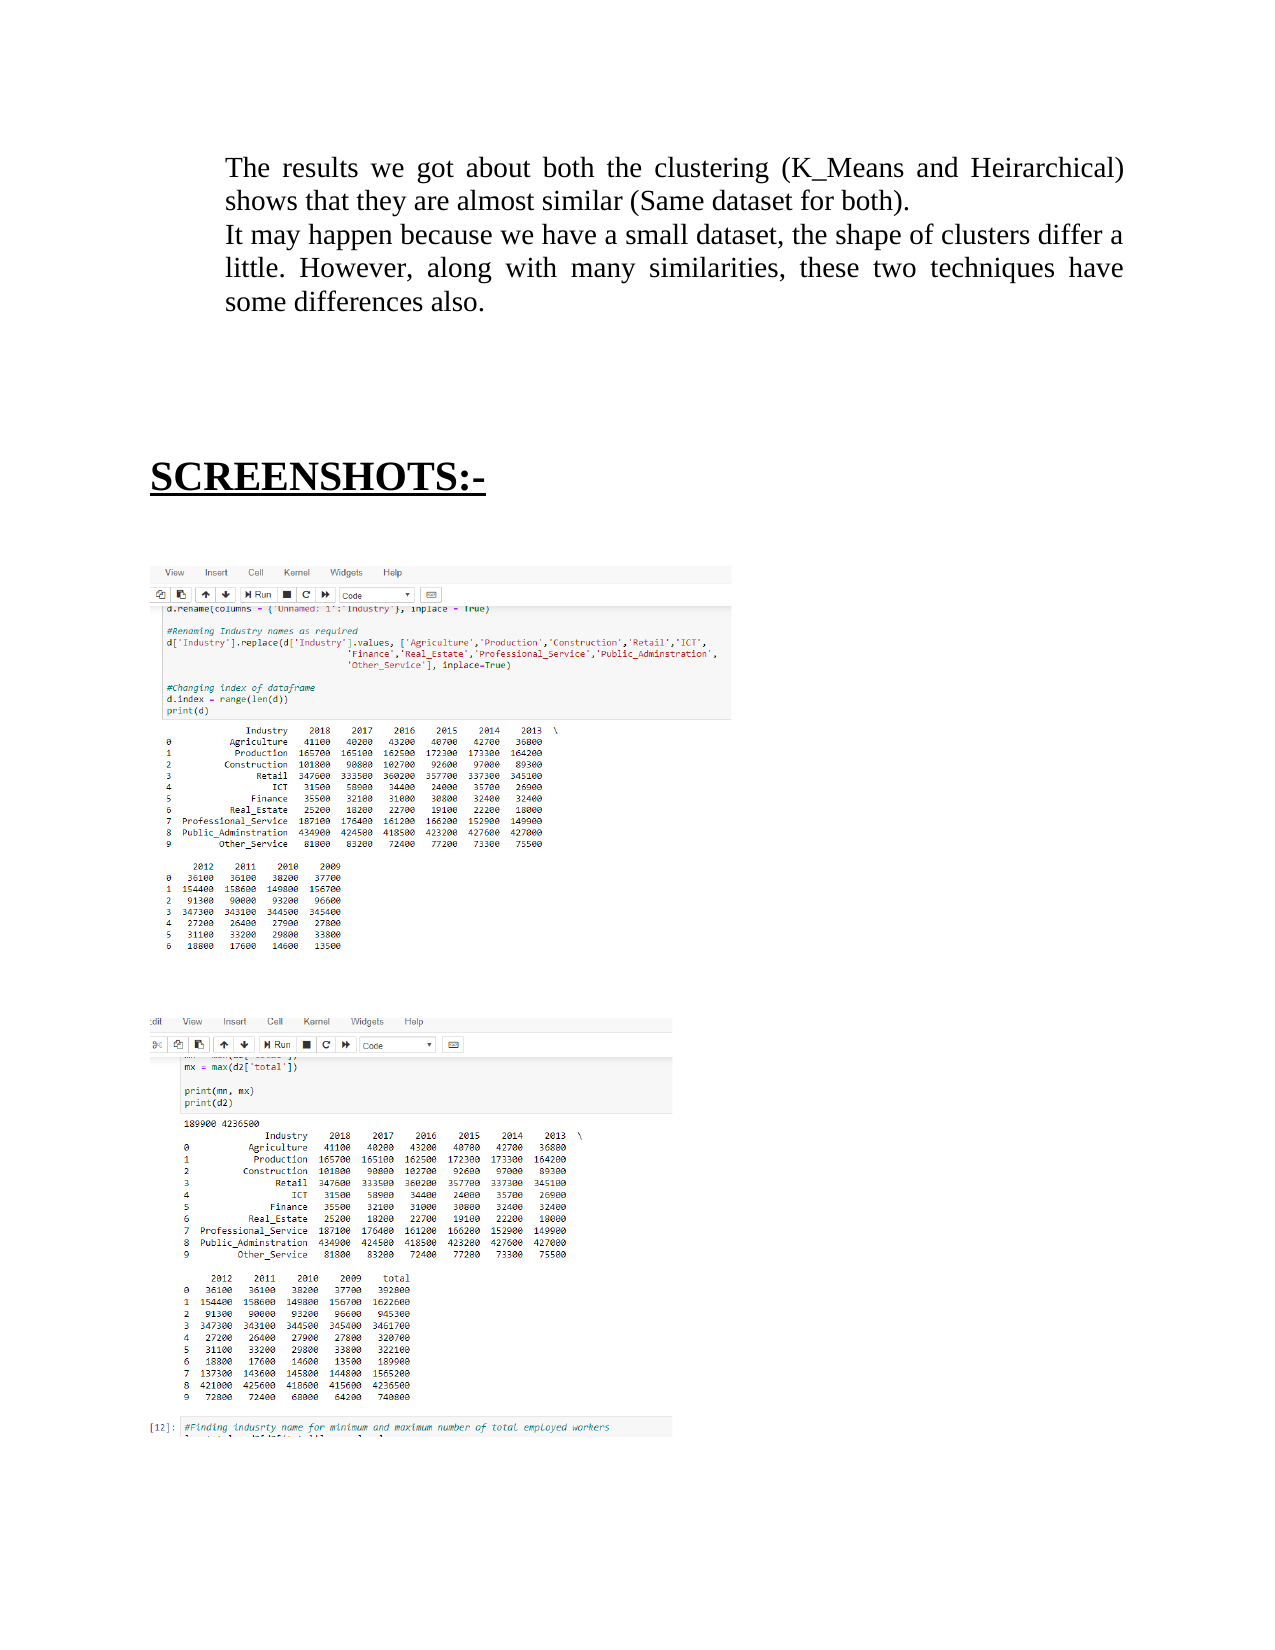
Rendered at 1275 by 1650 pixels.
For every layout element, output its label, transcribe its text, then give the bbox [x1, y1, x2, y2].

text It may happen because we have a small dataset, the shape of clusters differ a little. However, along with many similarities, these two techniques have some differences also. [225, 217, 1125, 318]
picture [150, 1018, 673, 1437]
text The results we got about both the clustering (K_Means and Heirarchical) shows that they are almost similar (Same dataset for both). [225, 150, 1125, 217]
picture [150, 566, 732, 952]
text SCREENSHOTS:- [150, 452, 1125, 500]
